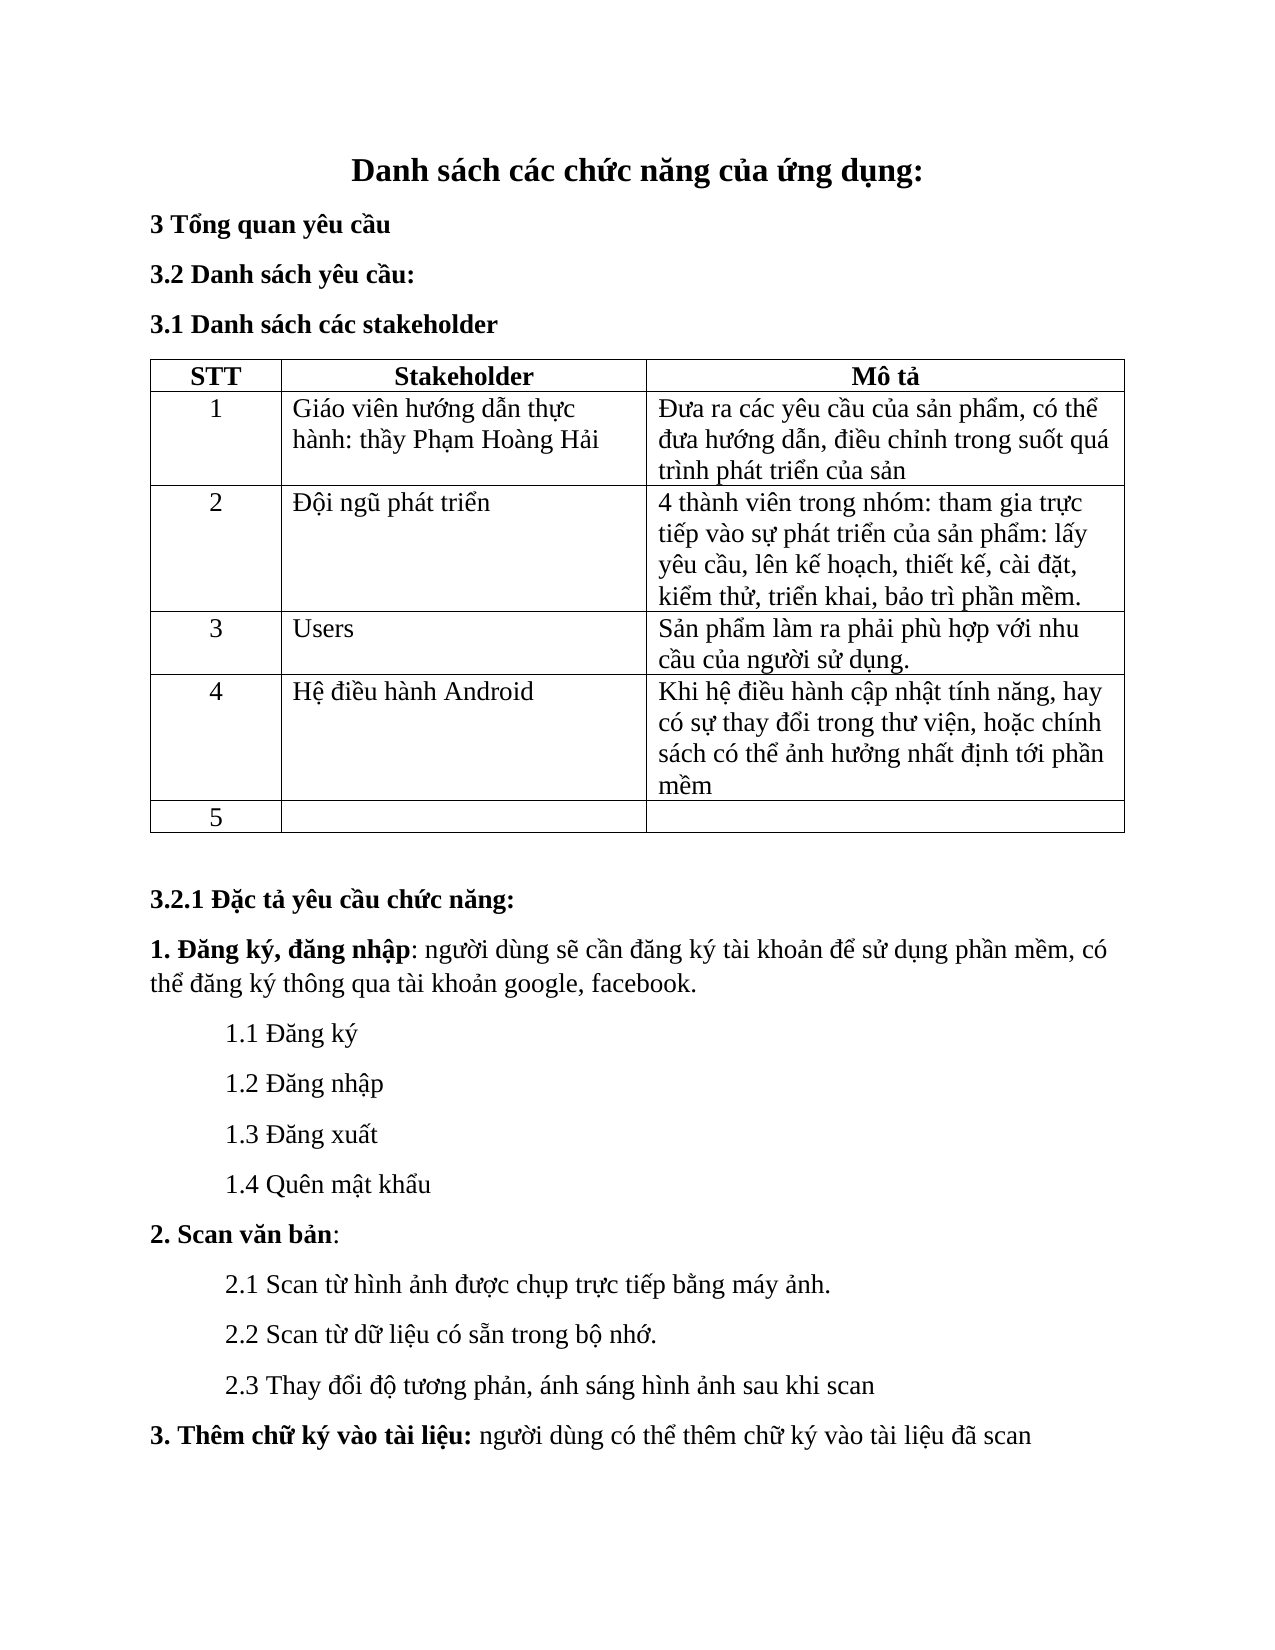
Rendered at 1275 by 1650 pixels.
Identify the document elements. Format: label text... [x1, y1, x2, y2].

table_cell 4 thành viên trong nhóm: tham gia trực tiếp vào sự phát triển của sản phẩm: lấy yêu cầu, lên kế hoạch, thiết kế, cài đặt, kiểm thử, triển khai, bảo trì phần mềm. [647, 486, 1124, 611]
table_cell [647, 801, 1124, 832]
table_cell 4 [151, 675, 281, 800]
text 2.2 Scan từ dữ liệu có sẵn trong bộ nhớ. [225, 1318, 1125, 1350]
text 1.4 Quên mật khẩu [225, 1168, 1125, 1199]
table_cell [282, 801, 646, 832]
text 3 Tổng quan yêu cầu [150, 208, 1125, 239]
table_header Mô tả [647, 360, 1124, 391]
text 1.2 Đăng nhập [225, 1067, 1125, 1099]
text 3.2.1 Đặc tả yêu cầu chức năng: [150, 883, 1125, 914]
table_cell Giáo viên hướng dẫn thực hành: thầy Phạm Hoàng Hải [282, 392, 646, 485]
table_header STT [151, 360, 281, 391]
table_cell Sản phẩm làm ra phải phù hợp với nhu cầu của người sử dụng. [647, 612, 1124, 674]
text 1.3 Đăng xuất [225, 1118, 1125, 1149]
text 2.1 Scan từ hình ảnh được chụp trực tiếp bằng máy ảnh. [225, 1268, 1125, 1299]
text Danh sách các chức năng của ứng dụng: [150, 150, 1125, 188]
text 2.3 Thay đổi độ tương phản, ánh sáng hình ảnh sau khi scan [225, 1369, 1125, 1400]
text 3.1 Danh sách các stakeholder [150, 308, 1125, 339]
table_cell 1 [151, 392, 281, 485]
table_cell 5 [151, 801, 281, 832]
table_cell 3 [151, 612, 281, 674]
table_header Stakeholder [282, 360, 646, 391]
table_cell Khi hệ điều hành cập nhật tính năng, hay có sự thay đổi trong thư viện, hoặc chính sách có thể ảnh hưởng nhất định tới phần mềm [647, 675, 1124, 800]
table_cell Users [282, 612, 646, 674]
table_cell Đưa ra các yêu cầu của sản phẩm, có thể đưa hướng dẫn, điều chỉnh trong suốt quá trình phát triển của sản [647, 392, 1124, 485]
table_cell Đội ngũ phát triển [282, 486, 646, 611]
text 3. Thêm chữ ký vào tài liệu: người dùng có thể thêm chữ ký vào tài liệu đã scan [150, 1419, 1125, 1450]
text 1.1 Đăng ký [225, 1017, 1125, 1048]
text 1. Đăng ký, đăng nhập: người dùng sẽ cần đăng ký tài khoản để sử dụng phần mềm, có thể đăng ký thông qua tài khoản google, facebook. [150, 933, 1125, 998]
table_cell Hệ điều hành Android [282, 675, 646, 800]
table_cell 2 [151, 486, 281, 611]
text 2. Scan văn bản: [150, 1218, 1125, 1249]
text 3.2 Danh sách yêu cầu: [150, 258, 1125, 289]
